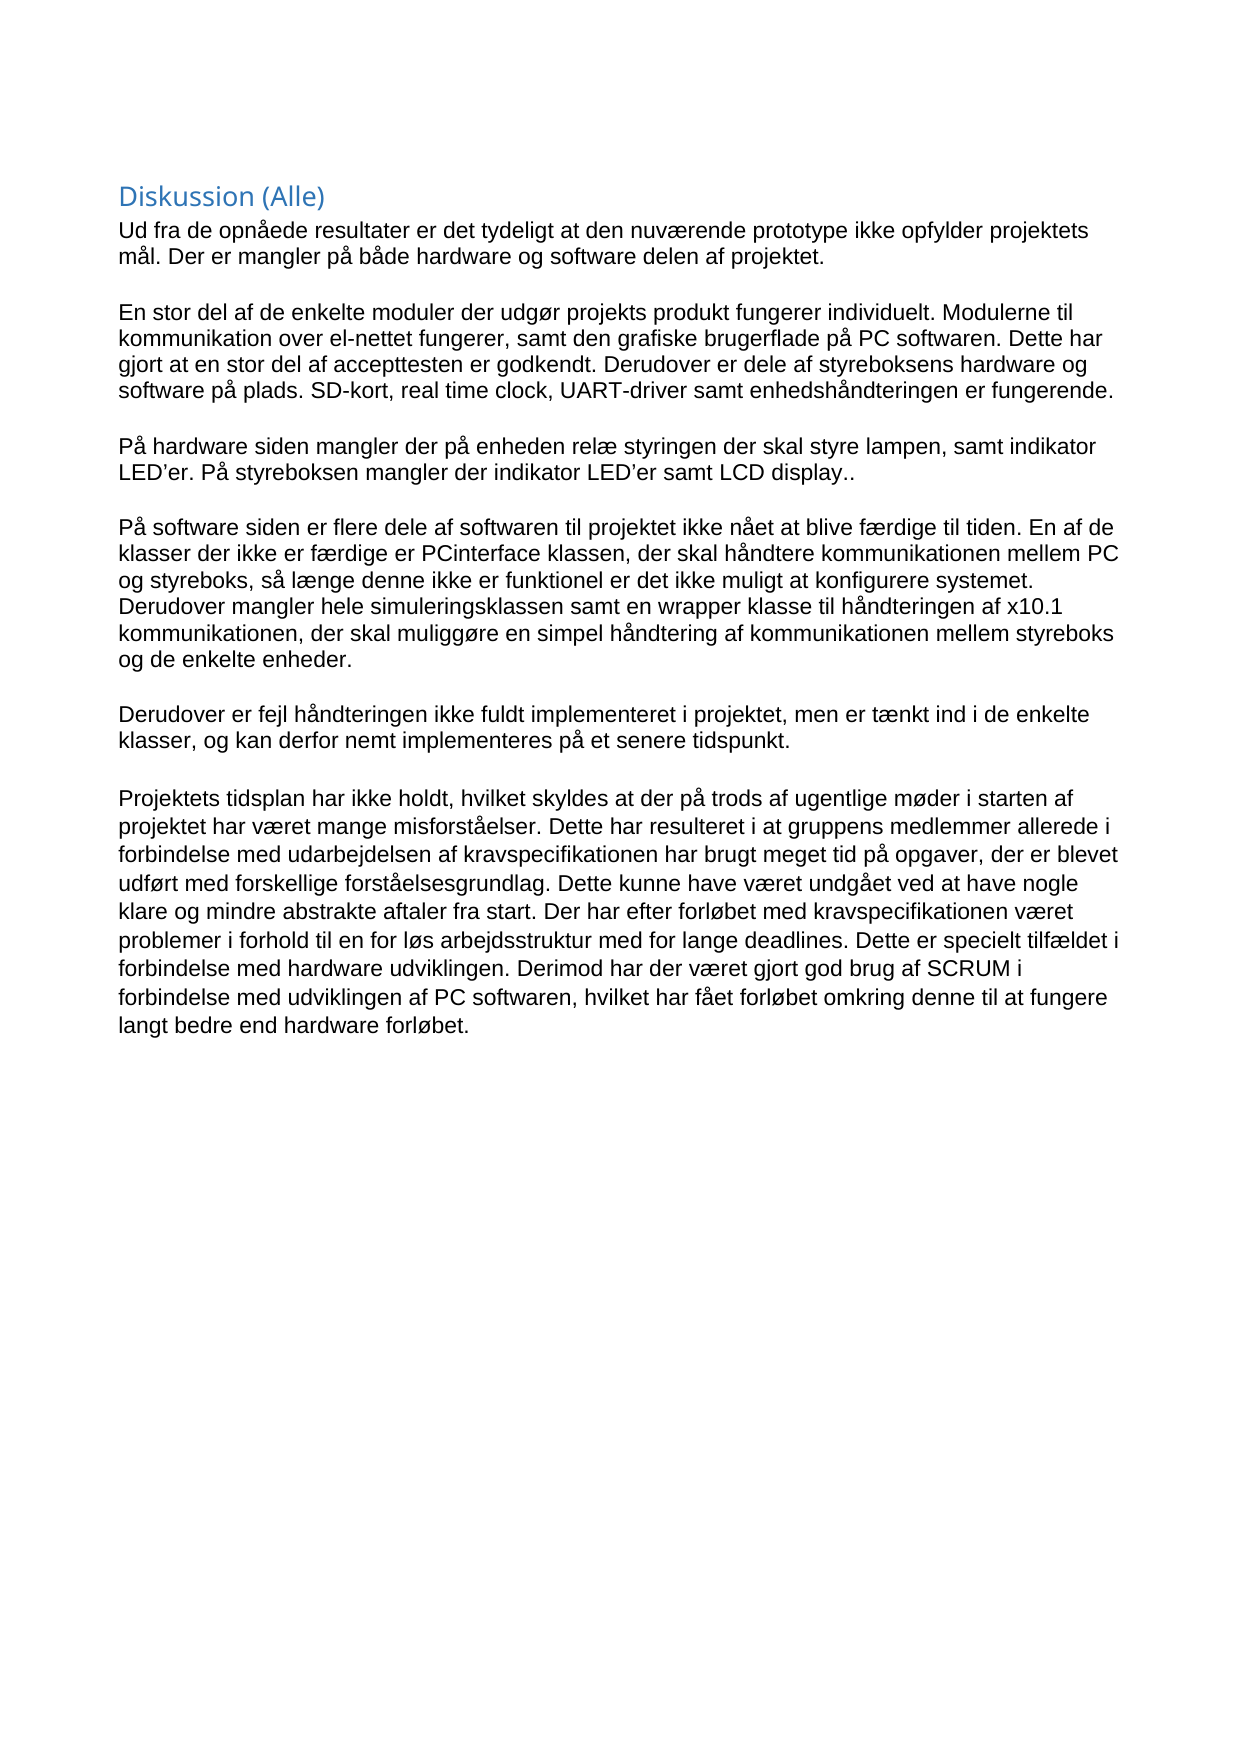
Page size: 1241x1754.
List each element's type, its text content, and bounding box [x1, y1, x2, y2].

text På hardware siden mangler der på enheden relæ styringen der skal styre lampen, samt indikator LED’er. På styreboksen mangler der indikator LED’er samt LCD display.. [118, 433, 1122, 485]
text Projektets tidsplan har ikke holdt, hvilket skyldes at der på trods af ugentlige møder i starten af projektet har været mange misforståelser. Dette har resulteret i at gruppens medlemmer allerede i forbindelse med udarbejdelsen af kravspecifikationen har brugt meget tid på opgaver, der er blevet udført med forskellige forståelsesgrundlag. Dette kunne have været undgået ved at have nogle klare og mindre abstrakte aftaler fra start. Der har efter forløbet med kravspecifikationen været problemer i forhold til en for løs arbejdsstruktur med for lange deadlines. Dette er specielt tilfældet i forbindelse med hardware udviklingen. Derimod har der været gjort god brug af SCRUM i forbindelse med udviklingen af PC softwaren, hvilket har fået forløbet omkring denne til at fungere langt bedre end hardware forløbet. [118, 754, 1122, 1038]
text Ud fra de opnåede resultater er det tydeligt at den nuværende prototype ikke opfylder projektets mål. Der er mangler på både hardware og software delen af projektet. [118, 217, 1122, 270]
text Derudover er fejl håndteringen ikke fuldt implementeret i projektet, men er tænkt ind i de enkelte klasser, og kan derfor nemt implementeres på et senere tidspunkt. [118, 701, 1122, 754]
text En stor del af de enkelte moduler der udgør projekts produkt fungerer individuelt. Modulerne til kommunikation over el-nettet fungerer, samt den grafiske brugerflade på PC softwaren. Dette har gjort at en stor del af accepttesten er godkendt. Derudover er dele af styreboksens hardware og software på plads. SD-kort, real time clock, UART-driver samt enhedshåndteringen er fungerende. [118, 298, 1122, 404]
text På software siden er flere dele af softwaren til projektet ikke nået at blive færdige til tiden. En af de klasser der ikke er færdige er PCinterface klassen, der skal håndtere kommunikationen mellem PC og styreboks, så længe denne ikke er funktionel er det ikke muligt at konfigurere systemet. Derudover mangler hele simuleringsklassen samt en wrapper klasse til håndteringen af x10.1 kommunikationen, der skal muliggøre en simpel håndtering af kommunikationen mellem styreboks og de enkelte enheder. [118, 514, 1122, 672]
subtitle Diskussion (Alle) [118, 177, 1122, 214]
